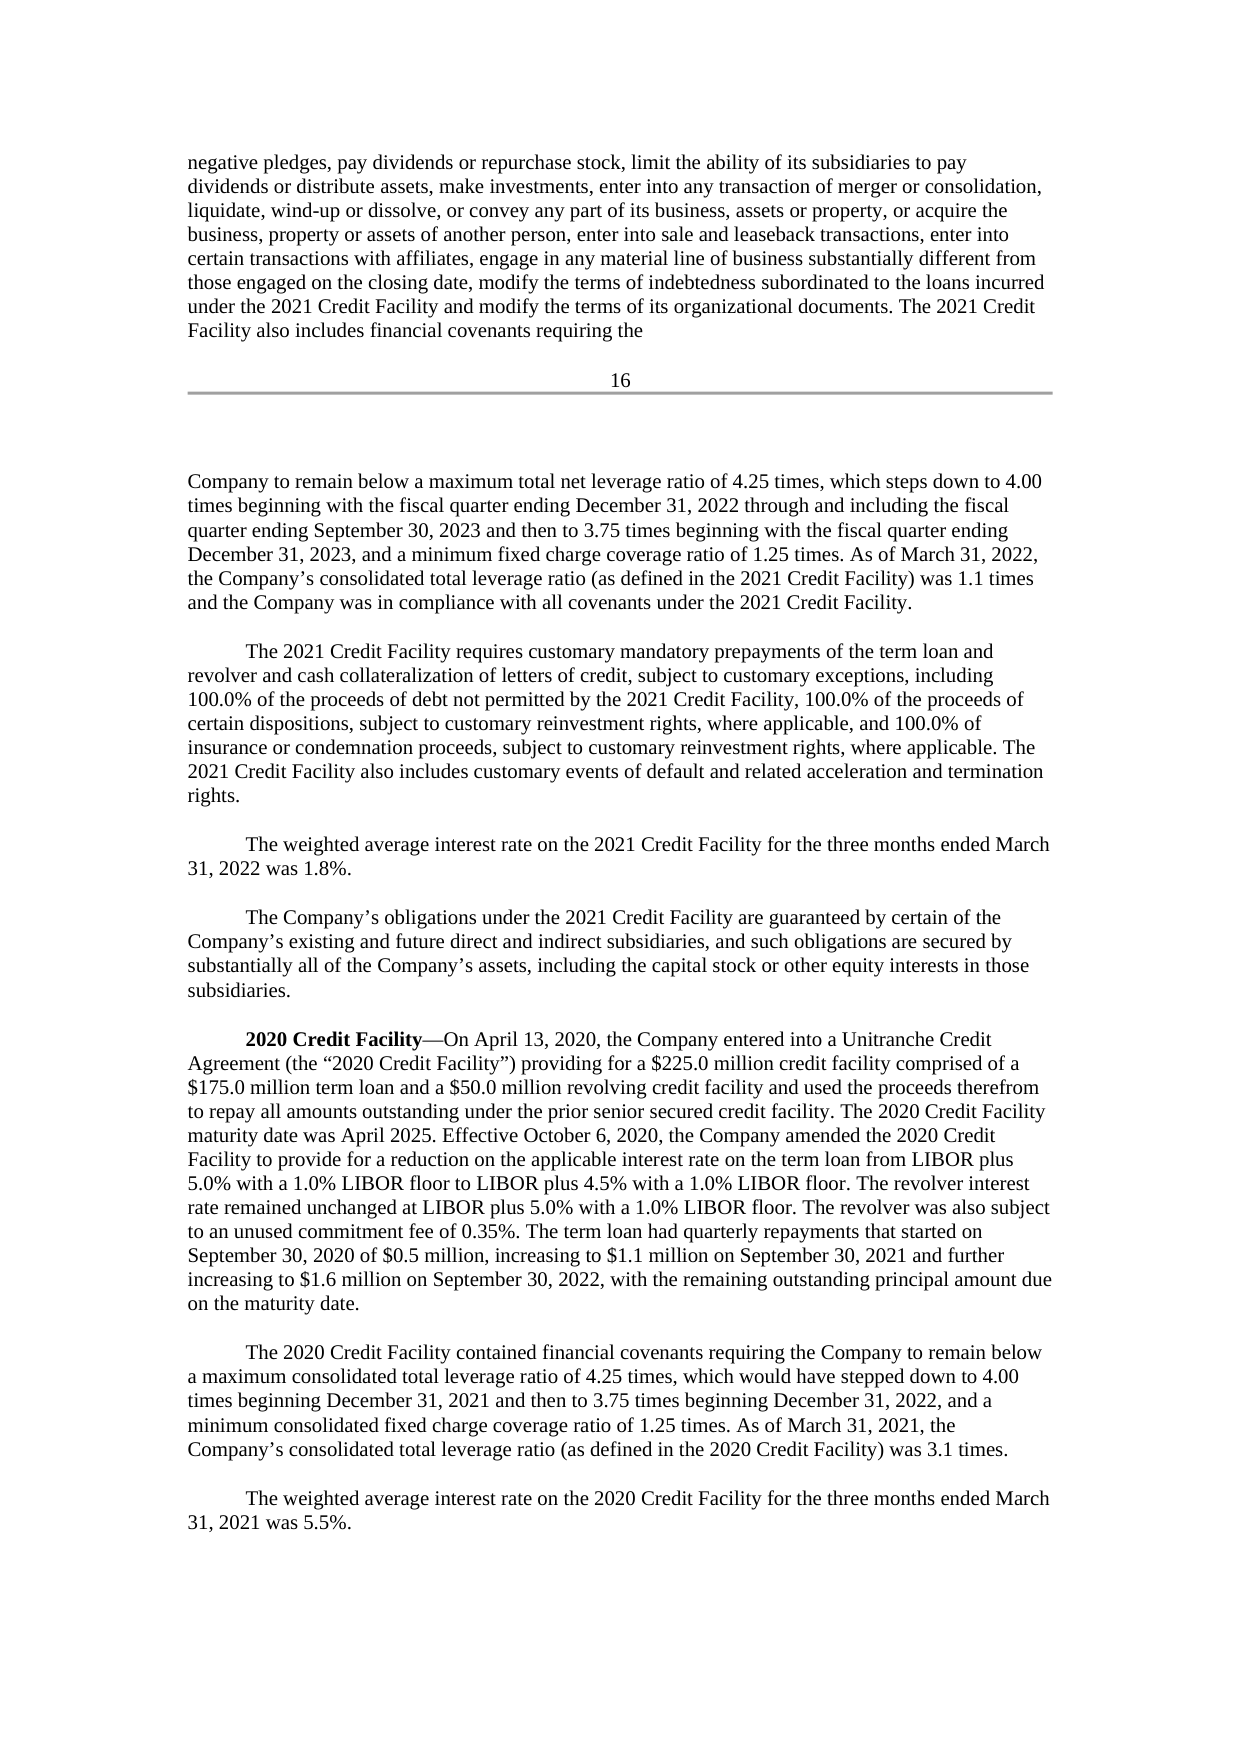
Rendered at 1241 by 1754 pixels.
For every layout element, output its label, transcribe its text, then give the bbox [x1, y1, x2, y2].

text 2020 Credit Facility—On April 13, 2020, the Company entered into a Unitranche Credit Agreement (the “2020 Credit Facility”) providing for a $225.0 million credit facility comprised of a $175.0 million term loan and a $50.0 million revolving credit facility and used the proceeds therefrom to repay all amounts outstanding under the prior senior secured credit facility. The 2020 Credit Facility maturity date was April 2025. Effective October 6, 2020, the Company amended the 2020 Credit Facility to provide for a reduction on the applicable interest rate on the term loan from LIBOR plus 5.0% with a 1.0% LIBOR floor to LIBOR plus 4.5% with a 1.0% LIBOR floor. The revolver interest rate remained unchanged at LIBOR plus 5.0% with a 1.0% LIBOR floor. The revolver was also subject to an unused commitment fee of 0.35%. The term loan had quarterly repayments that started on September 30, 2020 of $0.5 million, increasing to $1.1 million on September 30, 2021 and further increasing to $1.6 million on September 30, 2022, with the remaining outstanding principal amount due on the maturity date. [187, 1027, 1053, 1315]
text The 2020 Credit Facility contained financial covenants requiring the Company to remain below a maximum consolidated total leverage ratio of 4.25 times, which would have stepped down to 4.00 times beginning December 31, 2021 and then to 3.75 times beginning December 31, 2022, and a minimum consolidated fixed charge coverage ratio of 1.25 times. As of March 31, 2021, the Company’s consolidated total leverage ratio (as defined in the 2020 Credit Facility) was 3.1 times. [187, 1340, 1053, 1461]
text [187, 150, 1053, 342]
text The Company’s obligations under the 2021 Credit Facility are guaranteed by certain of the Company’s existing and future direct and indirect subsidiaries, and such obligations are secured by substantially all of the Company’s assets, including the capital stock or other equity interests in those subsidiaries. [187, 905, 1053, 1002]
text 16 [187, 367, 1053, 391]
text Company to remain below a maximum total net leverage ratio of 4.25 times, which steps down to 4.00 times beginning with the fiscal quarter ending December 31, 2022 through and including the fiscal quarter ending September 30, 2023 and then to 3.75 times beginning with the fiscal quarter ending December 31, 2023, and a minimum fixed charge coverage ratio of 1.25 times. As of March 31, 2022, the Company’s consolidated total leverage ratio (as defined in the 2021 Credit Facility) was 1.1 times and the Company was in compliance with all covenants under the 2021 Credit Facility. [187, 469, 1053, 614]
text The weighted average interest rate on the 2021 Credit Facility for the three months ended March 31, 2022 was 1.8%. [187, 832, 1053, 880]
text The 2021 Credit Facility requires customary mandatory prepayments of the term loan and revolver and cash collateralization of letters of credit, subject to customary exceptions, including 100.0% of the proceeds of debt not permitted by the 2021 Credit Facility, 100.0% of the proceeds of certain dispositions, subject to customary reinvestment rights, where applicable, and 100.0% of insurance or condemnation proceeds, subject to customary reinvestment rights, where applicable. The 2021 Credit Facility also includes customary events of default and related acceleration and termination rights. [187, 639, 1053, 807]
text The weighted average interest rate on the 2020 Credit Facility for the three months ended March 31, 2021 was 5.5%. [187, 1486, 1053, 1534]
